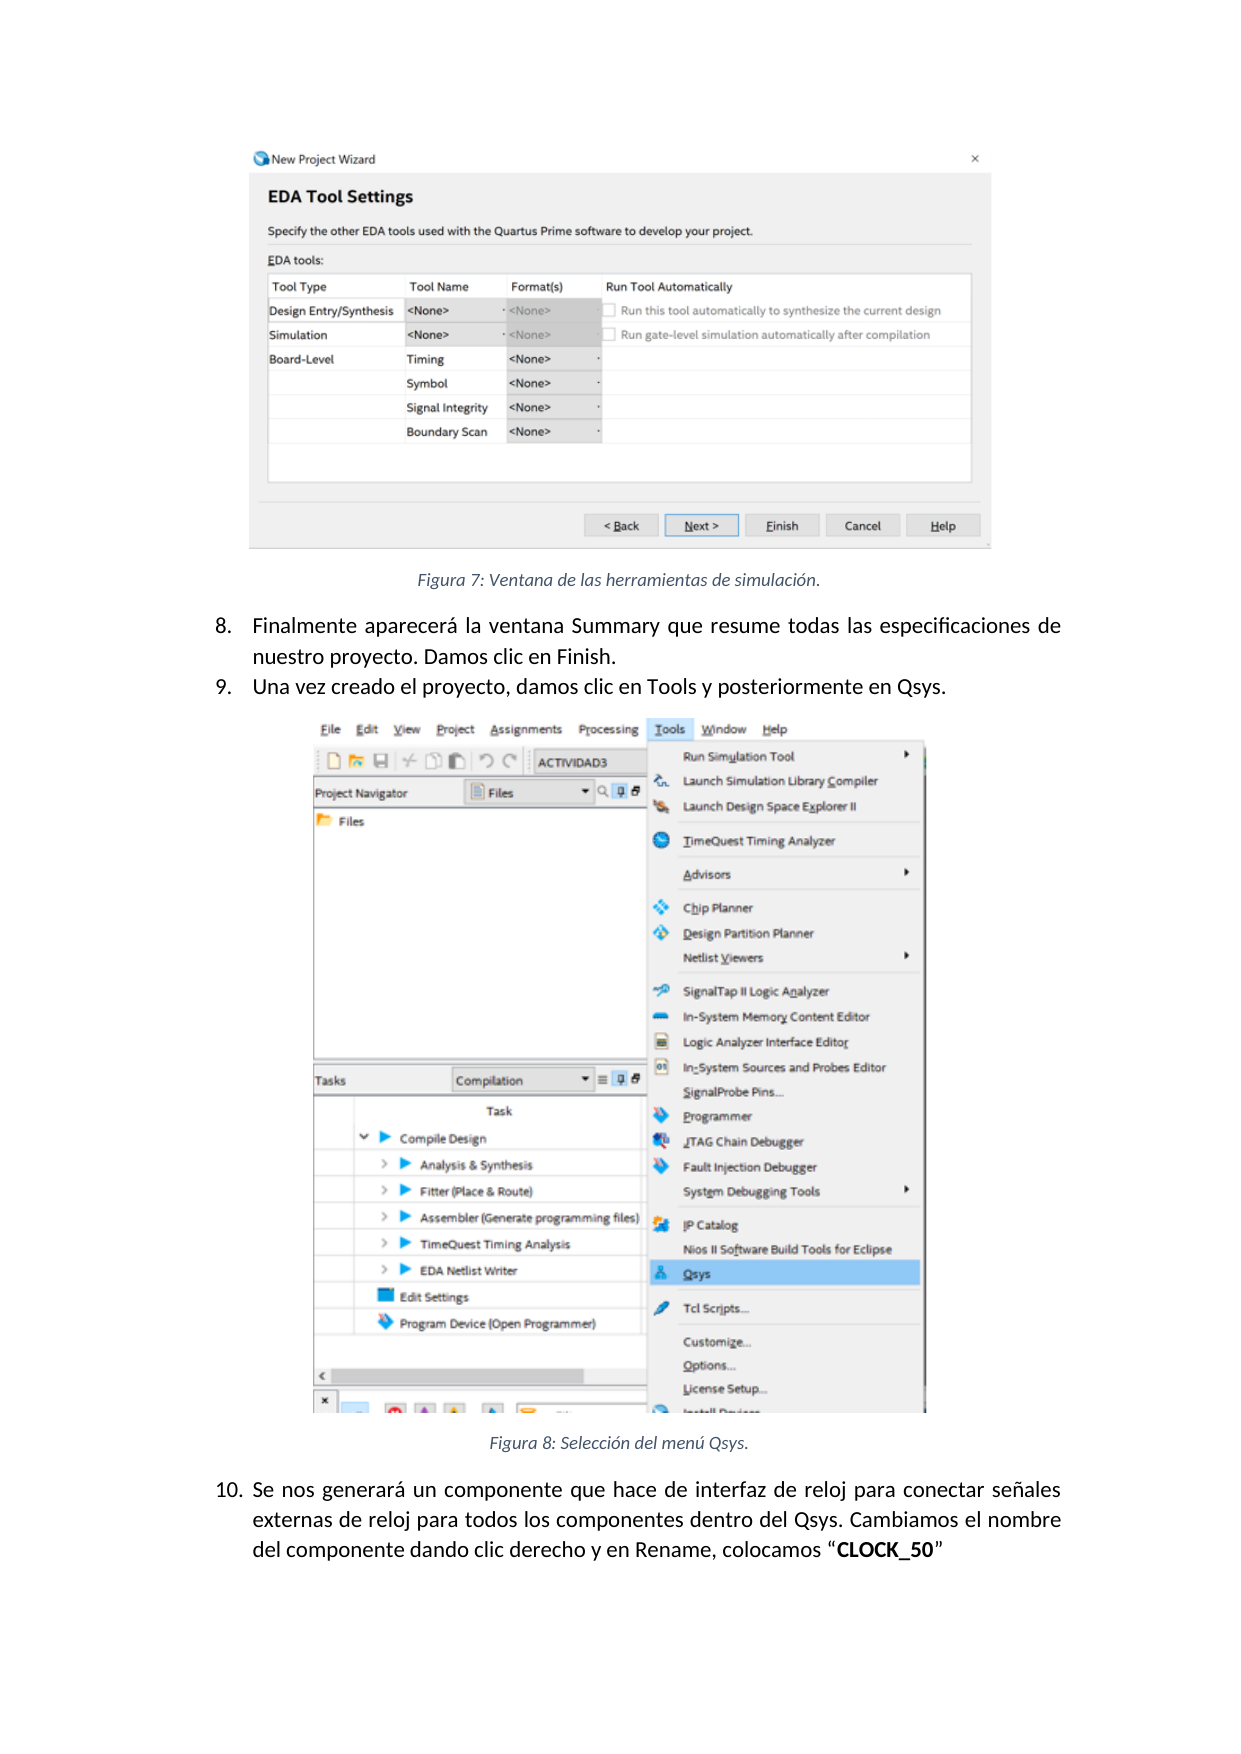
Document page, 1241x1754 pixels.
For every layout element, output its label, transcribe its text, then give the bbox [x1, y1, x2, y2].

picture [248, 147, 992, 549]
picture [313, 718, 928, 1413]
list Finalmente aparecerá la ventana Summary que resume todas las especificaciones de nuestro proyecto. Damos clic en Finish. [215, 612, 1063, 670]
list Se nos generará un componente que hace de interfaz de reloj para conectar señales externas de reloj para todos los componentes dentro del Qsys. Cambiamos el nombre del componente dando clic derecho y en Rename, colocamos “CLOCK_50” [215, 1475, 1063, 1564]
list Una vez creado el proyecto, damos clic en Tools y posteriormente en Qsys. [215, 672, 1063, 700]
